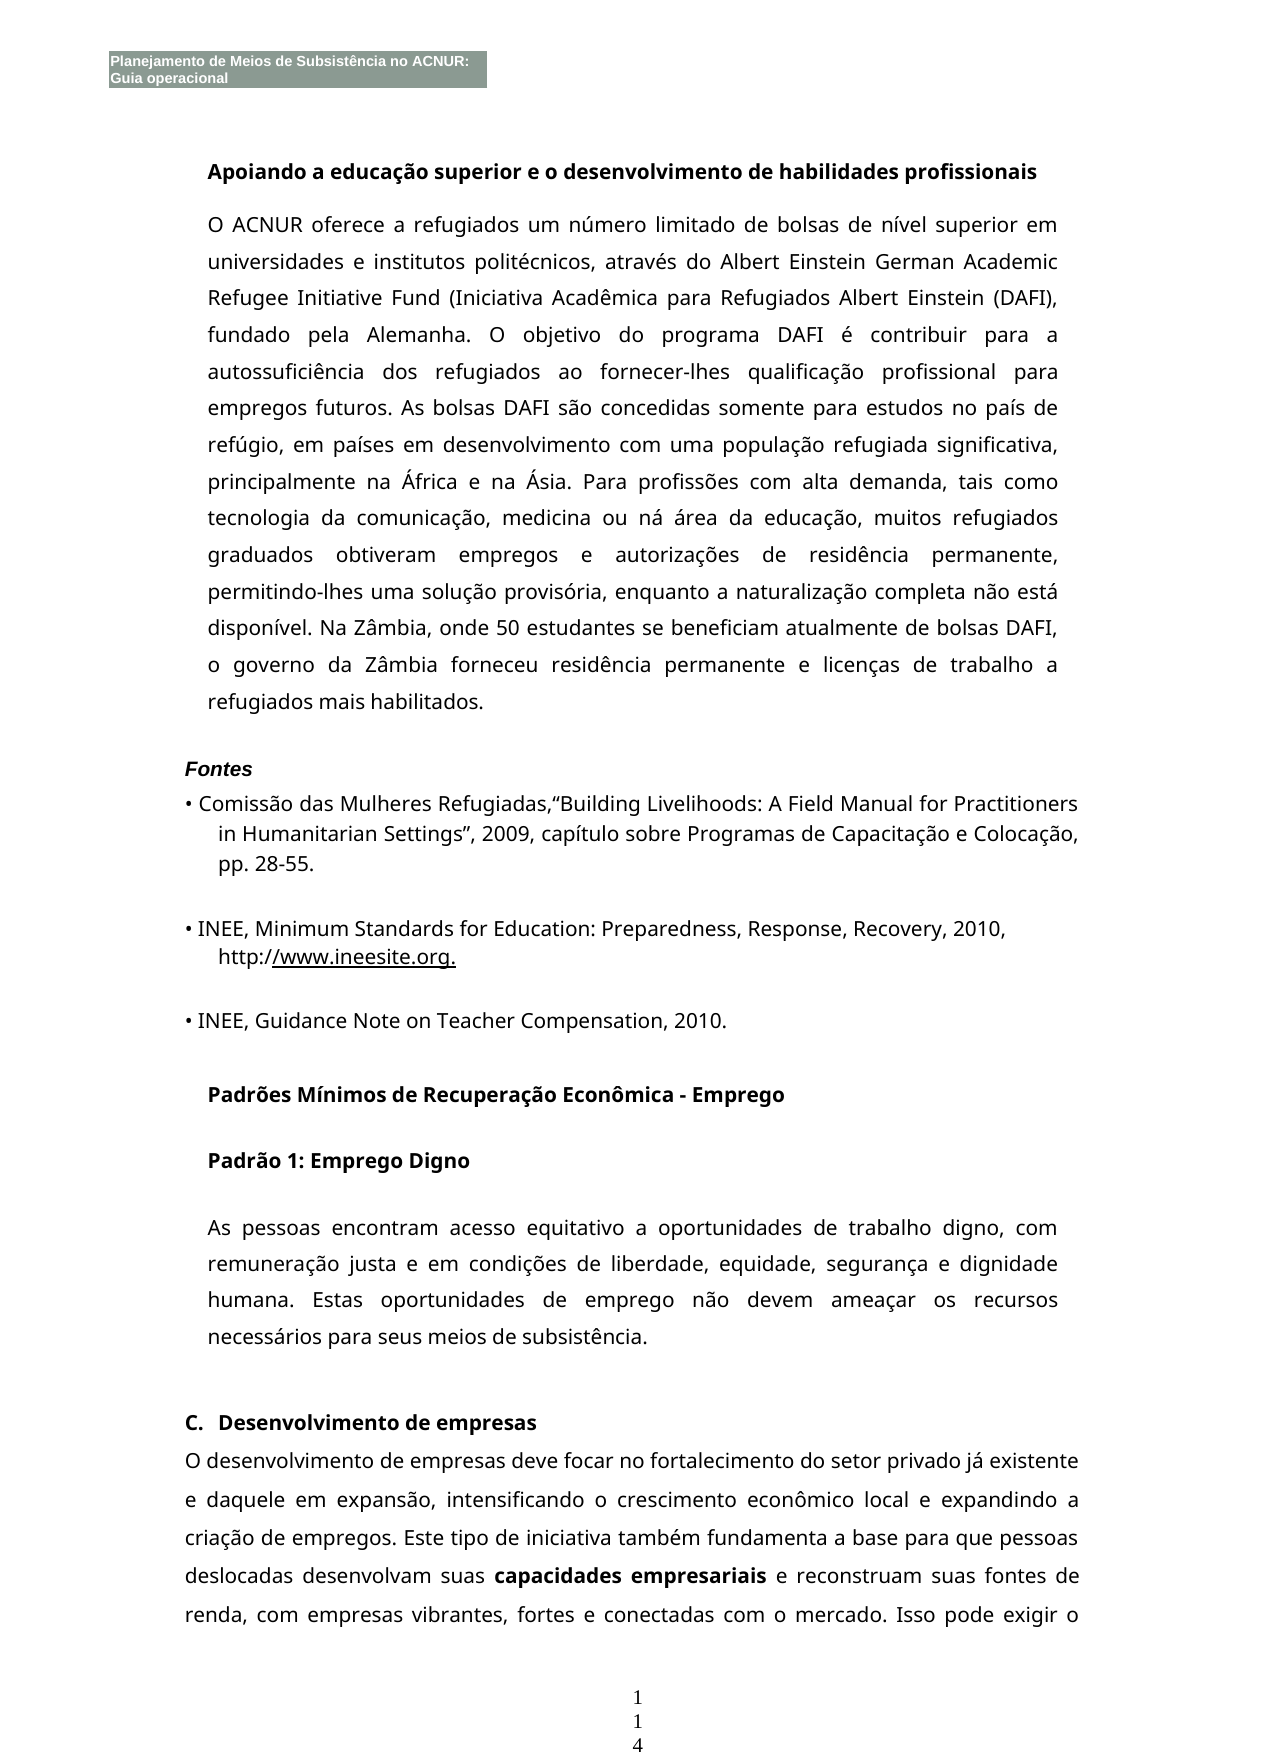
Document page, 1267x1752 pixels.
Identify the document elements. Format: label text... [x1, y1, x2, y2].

list Desenvolvimento de empresas [184, 1408, 1080, 1437]
text Fontes [184, 757, 1080, 781]
text • INEE, Guidance Note on Teacher Compensation, 2010. [184, 1006, 1080, 1034]
text As pessoas encontram acesso equitativo a oportunidades de trabalho digno, com remuneração justa e em condições de liberdade, equidade, segurança e dignidade humana. Estas oportunidades de emprego não devem ameaçar os recursos necessários para seus meios de subsistência. [207, 1213, 1059, 1350]
text Padrões Mínimos de Recuperação Econômica - Emprego Padrão 1: Emprego Digno [207, 1080, 841, 1175]
text • INEE, Minimum Standards for Education: Preparedness, Response, Recovery, 2010, [184, 914, 1080, 942]
text Apoiando a educação superior e o desenvolvimento de habilidades profissionais [207, 157, 1080, 185]
text http://www.ineesite.org. [218, 942, 1080, 971]
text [184, 1447, 1080, 1628]
text • Comissão das Mulheres Refugiadas,“Building Livelihoods: A Field Manual for Practitioners in Humanitarian Settings”, 2009, capítulo sobre Programas de Capacitação e Colocação, pp. 28-55. [184, 789, 1080, 877]
text O ACNUR oferece a refugiados um número limitado de bolsas de nível superior em universidades e institutos politécnicos, através do Albert Einstein German Academic Refugee Initiative Fund (Iniciativa Acadêmica para Refugiados Albert Einstein (DAFI), fundado pela Alemanha. O objetivo do programa DAFI é contribuir para a autossuficiência dos refugiados ao fornecer-lhes qualificação profissional para empregos futuros. As bolsas DAFI são concedidas somente para estudos no país de refúgio, em países em desenvolvimento com uma população refugiada significativa, principalmente na África e na Ásia. Para profissões com alta demanda, tais como tecnologia da comunicação, medicina ou ná área da educação, muitos refugiados graduados obtiveram empregos e autorizações de residência permanente, permitindo-lhes uma solução provisória, enquanto a naturalização completa não está disponível. Na Zâmbia, onde 50 estudantes se beneficiam atualmente de bolsas DAFI, o governo da Zâmbia forneceu residência permanente e licenças de trabalho a refugiados mais habilitados. [207, 210, 1059, 715]
